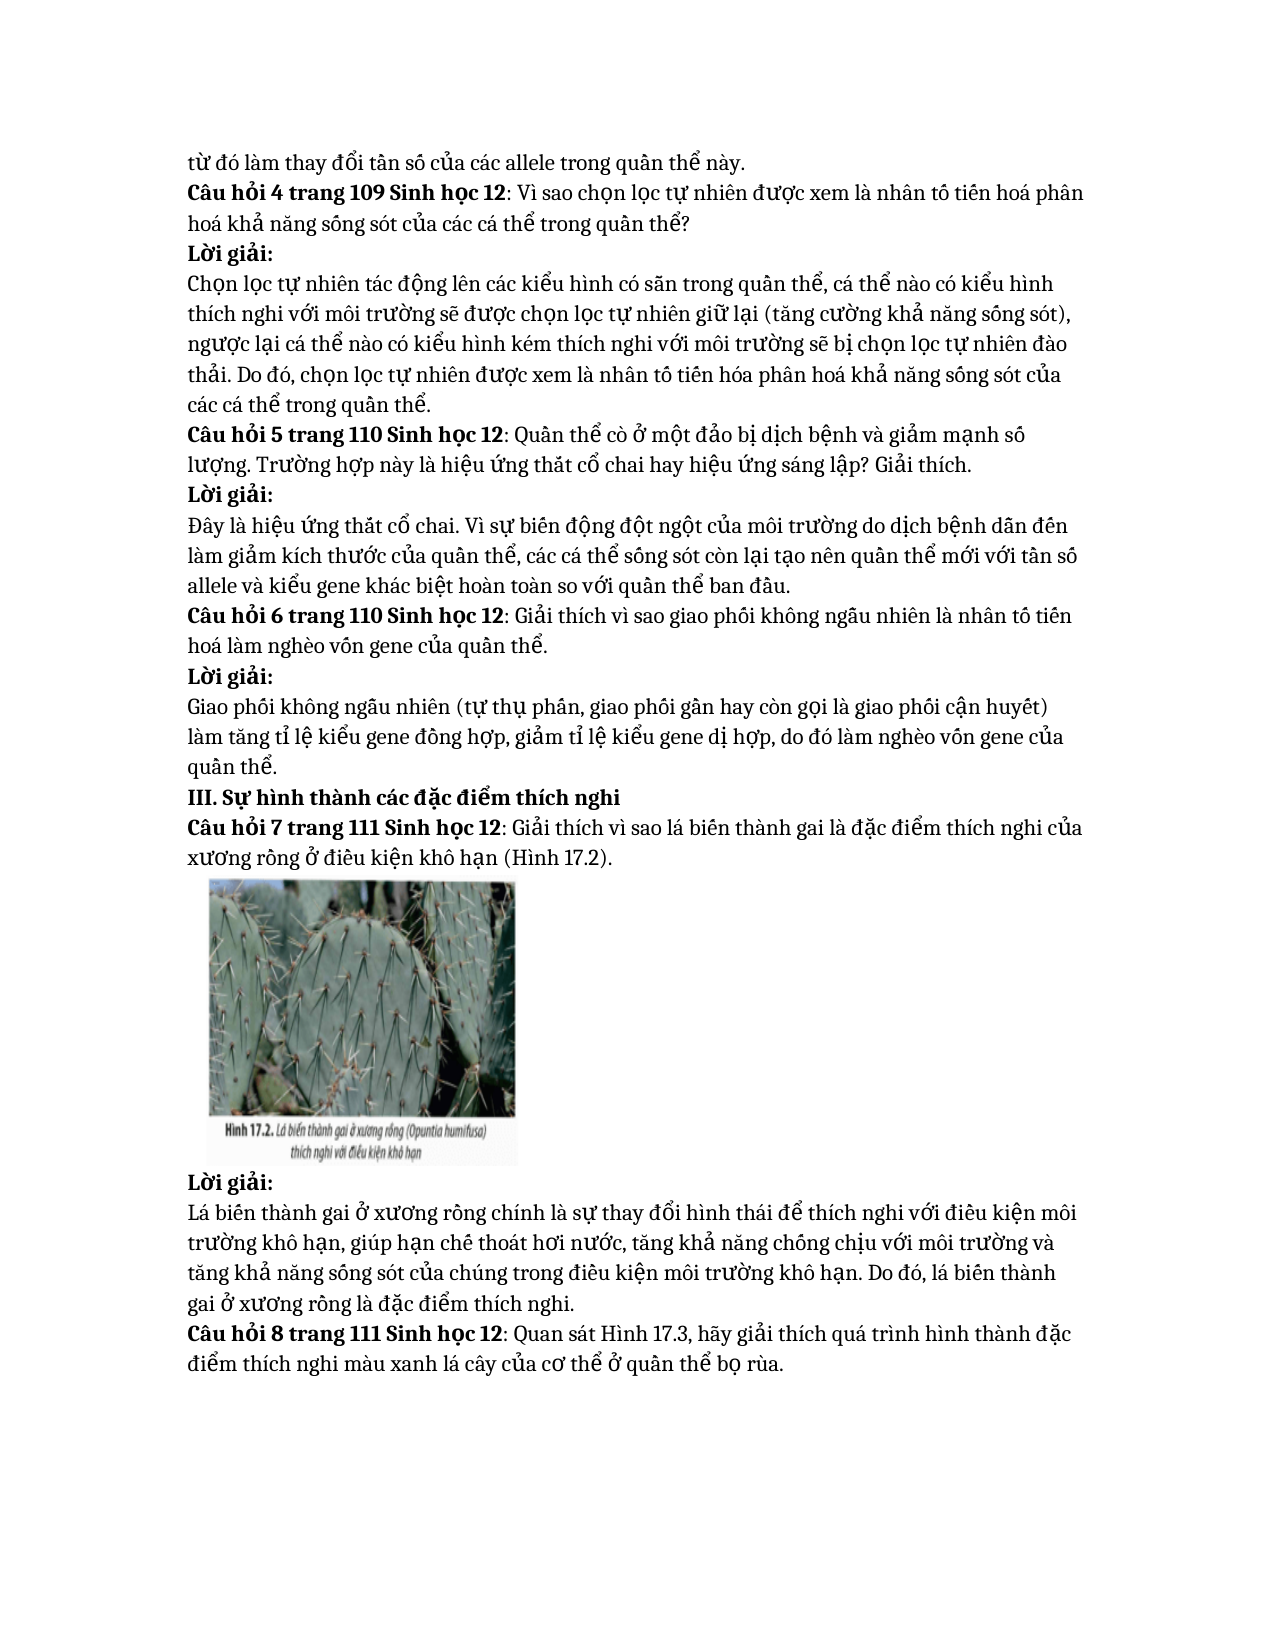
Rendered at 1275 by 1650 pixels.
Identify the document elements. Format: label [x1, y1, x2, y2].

picture [206, 875, 519, 1166]
text [187, 150, 1087, 1377]
